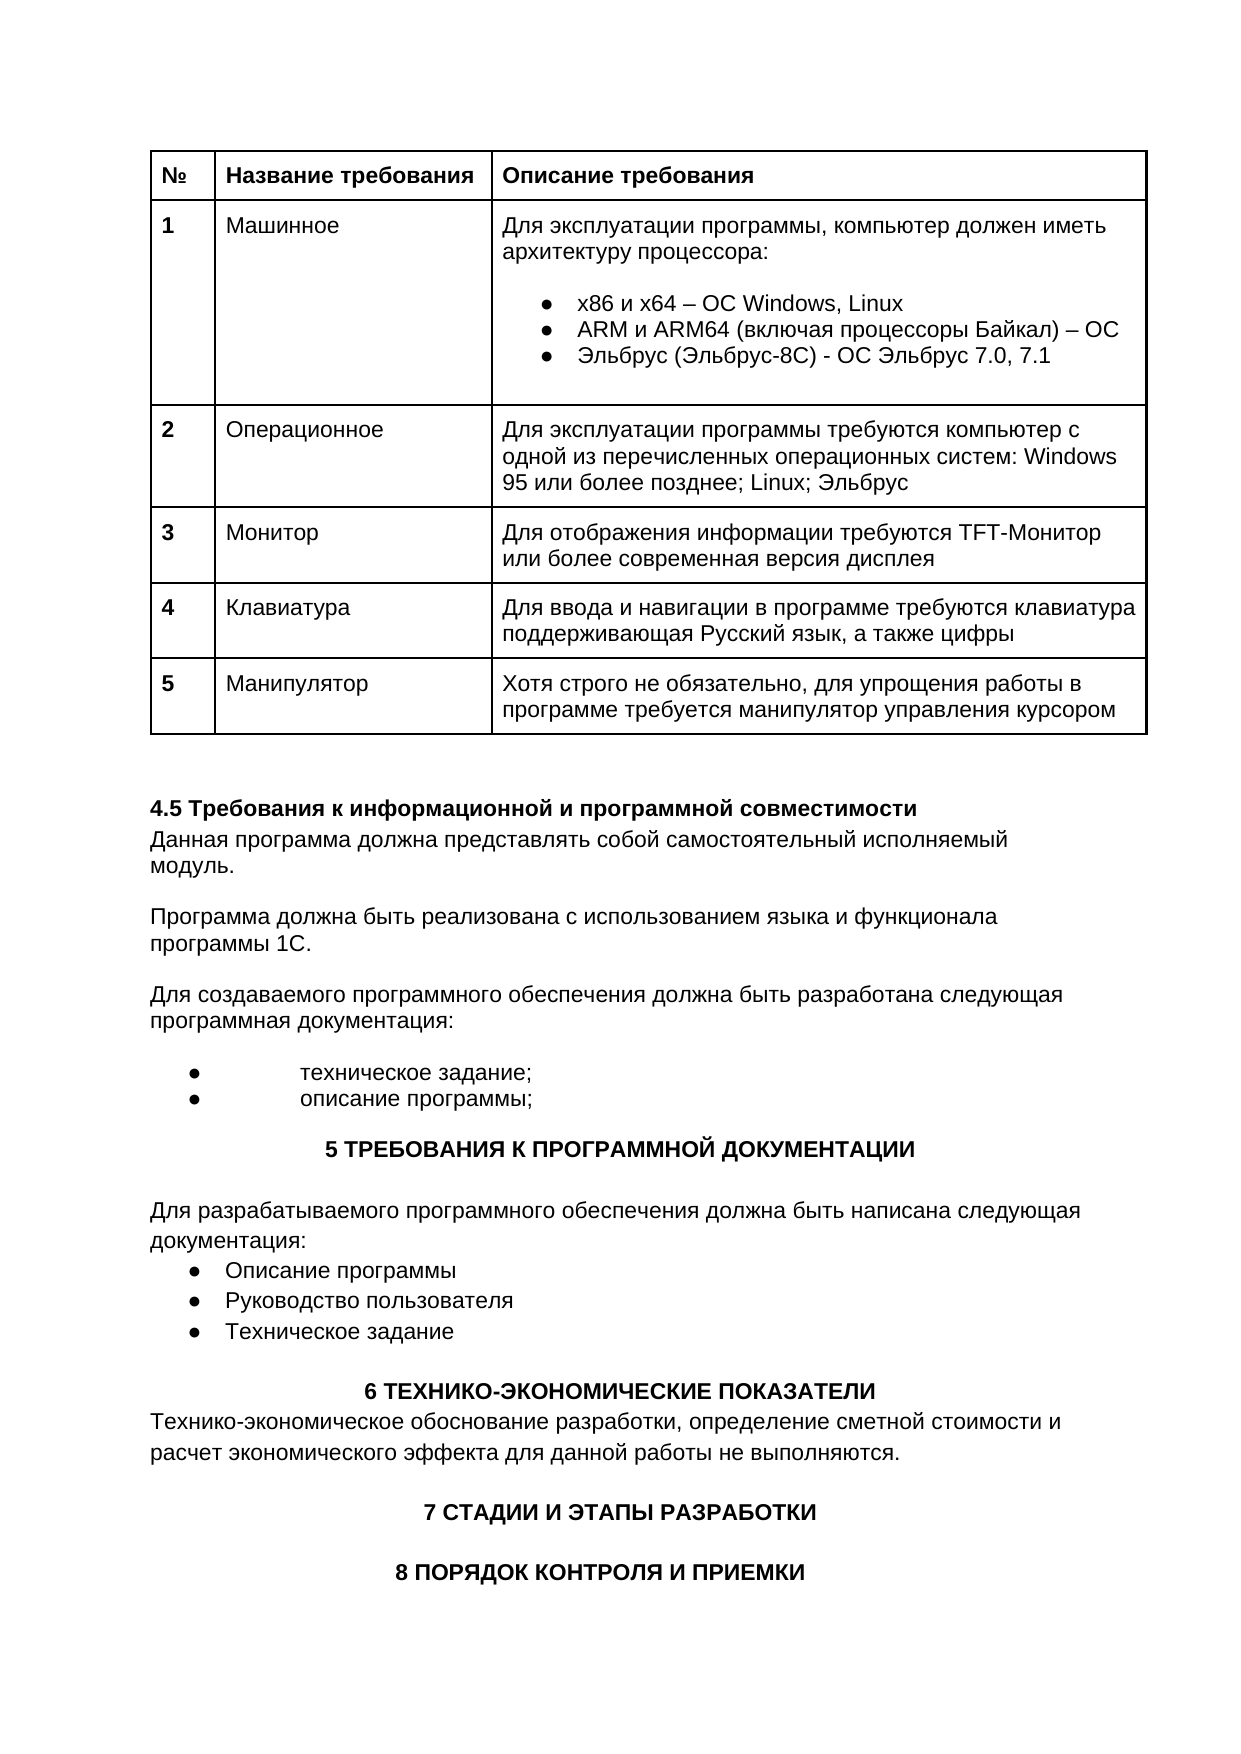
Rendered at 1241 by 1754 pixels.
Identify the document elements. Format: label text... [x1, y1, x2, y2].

text Для создаваемого программного обеспечения должна быть разработана следующая программная документация: [150, 981, 1090, 1034]
text Программа должна быть реализована с использованием языка и функционала программы 1С. [150, 903, 1090, 956]
table_header Описание требования [493, 152, 1145, 199]
table_cell Манипулятор [216, 659, 491, 733]
table_cell Для отображения информации требуются TFT-Монитор или более современная версия дисплея [493, 508, 1145, 582]
table_cell 5 [152, 659, 214, 733]
text Для разрабатываемого программного обеспечения должна быть написана следующая документация: [150, 1197, 1090, 1253]
text 4.5 Требования к информационной и программной совместимости [150, 795, 1090, 822]
list Техническое задание [187, 1318, 1090, 1344]
list описание программы; [187, 1085, 1090, 1111]
table_cell 3 [152, 508, 214, 582]
table_cell Монитор [216, 508, 491, 582]
table_cell Клавиатура [216, 584, 491, 657]
text 8 ПОРЯДОК КОНТРОЛЯ И ПРИЕМКИ [150, 1559, 1090, 1586]
table_cell Машинное [216, 201, 491, 404]
list техническое задание; [187, 1059, 1090, 1085]
text Технико-экономическое обоснование разработки, определение сметной стоимости и расчет экономического эффекта для данной работы не выполняются. [150, 1408, 1090, 1465]
text 7 СТАДИИ И ЭТАПЫ РАЗРАБОТКИ [150, 1499, 1090, 1525]
text 5 ТРЕБОВАНИЯ К ПРОГРАММНОЙ ДОКУМЕНТАЦИИ [150, 1136, 1090, 1163]
table_header Название требования [216, 152, 491, 199]
table_cell Хотя строго не обязательно, для упрощения работы в программе требуется манипулятор управления курсором [493, 659, 1145, 733]
table_header № [152, 152, 214, 199]
table_cell 2 [152, 406, 214, 506]
table_cell Для эксплуатации программы требуются компьютер с одной из перечисленных операционных систем: Windows 95 или более позднее; Linux; Эльбрус [493, 406, 1145, 506]
text 6 ТЕХНИКО-ЭКОНОМИЧЕСКИЕ ПОКАЗАТЕЛИ [150, 1378, 1090, 1404]
table_cell Для ввода и навигации в программе требуются клавиатура поддерживающая Русский язык, а также цифры [493, 584, 1145, 657]
list Описание программы [187, 1257, 1090, 1283]
table_cell 4 [152, 584, 214, 657]
text Данная программа должна представлять собой самостоятельный исполняемый модуль. [150, 826, 1090, 878]
table_cell Операционное [216, 406, 491, 506]
table_cell Для эксплуатации программы, компьютер должен иметь архитектуру процессора: x86 и x64 – ОС Windows, Linux ARM и ARM64 (включая процессоры Байкал) – ОС Эльбрус (Эльбрус-8С) - ОС Эльбрус 7.0, 7.1 [493, 201, 1145, 404]
list Руководство пользователя [187, 1287, 1090, 1314]
table_cell 1 [152, 201, 214, 404]
